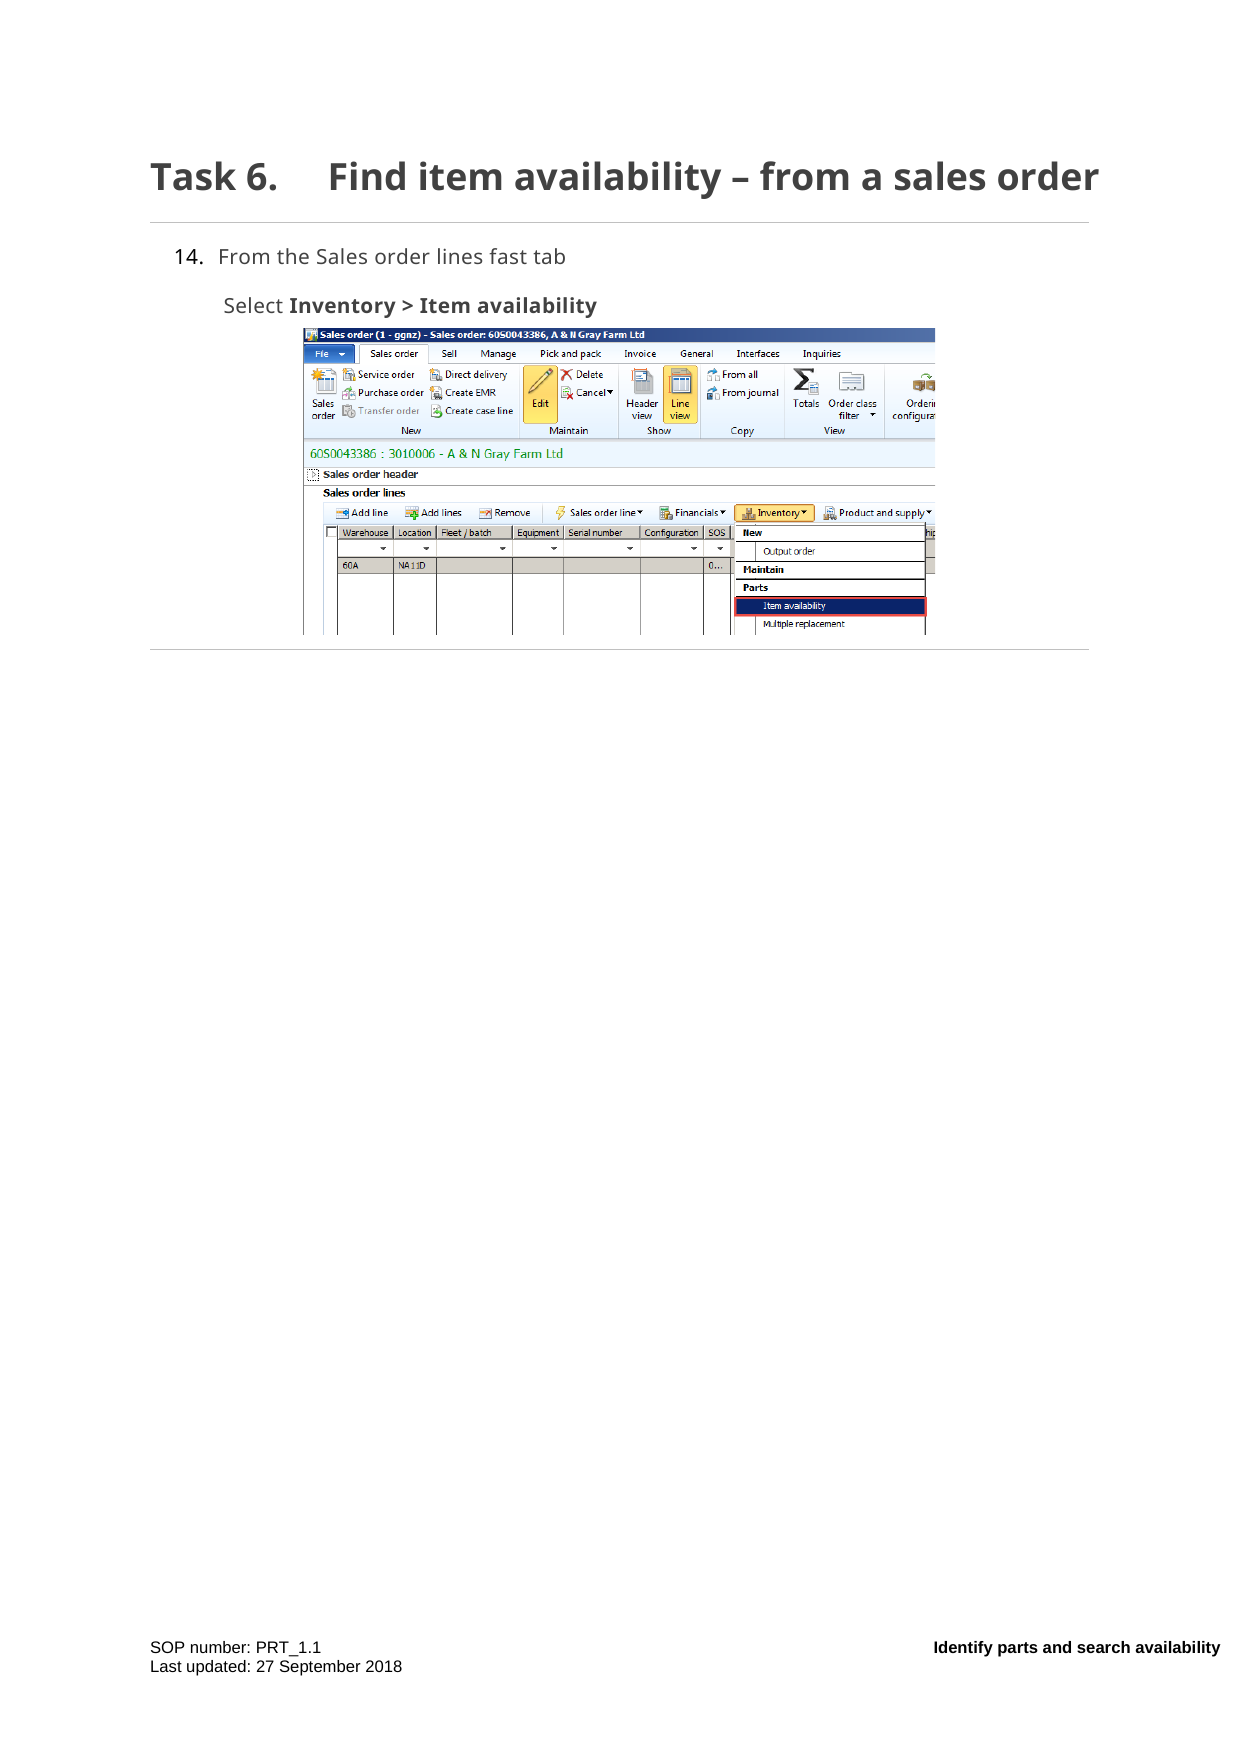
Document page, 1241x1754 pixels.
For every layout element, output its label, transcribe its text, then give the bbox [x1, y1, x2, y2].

picture [303, 328, 936, 635]
table_header From the Sales order lines fast tab Select Inventory > Item availability [150, 223, 1088, 649]
text Find item availability – from a sales order [150, 150, 1169, 201]
